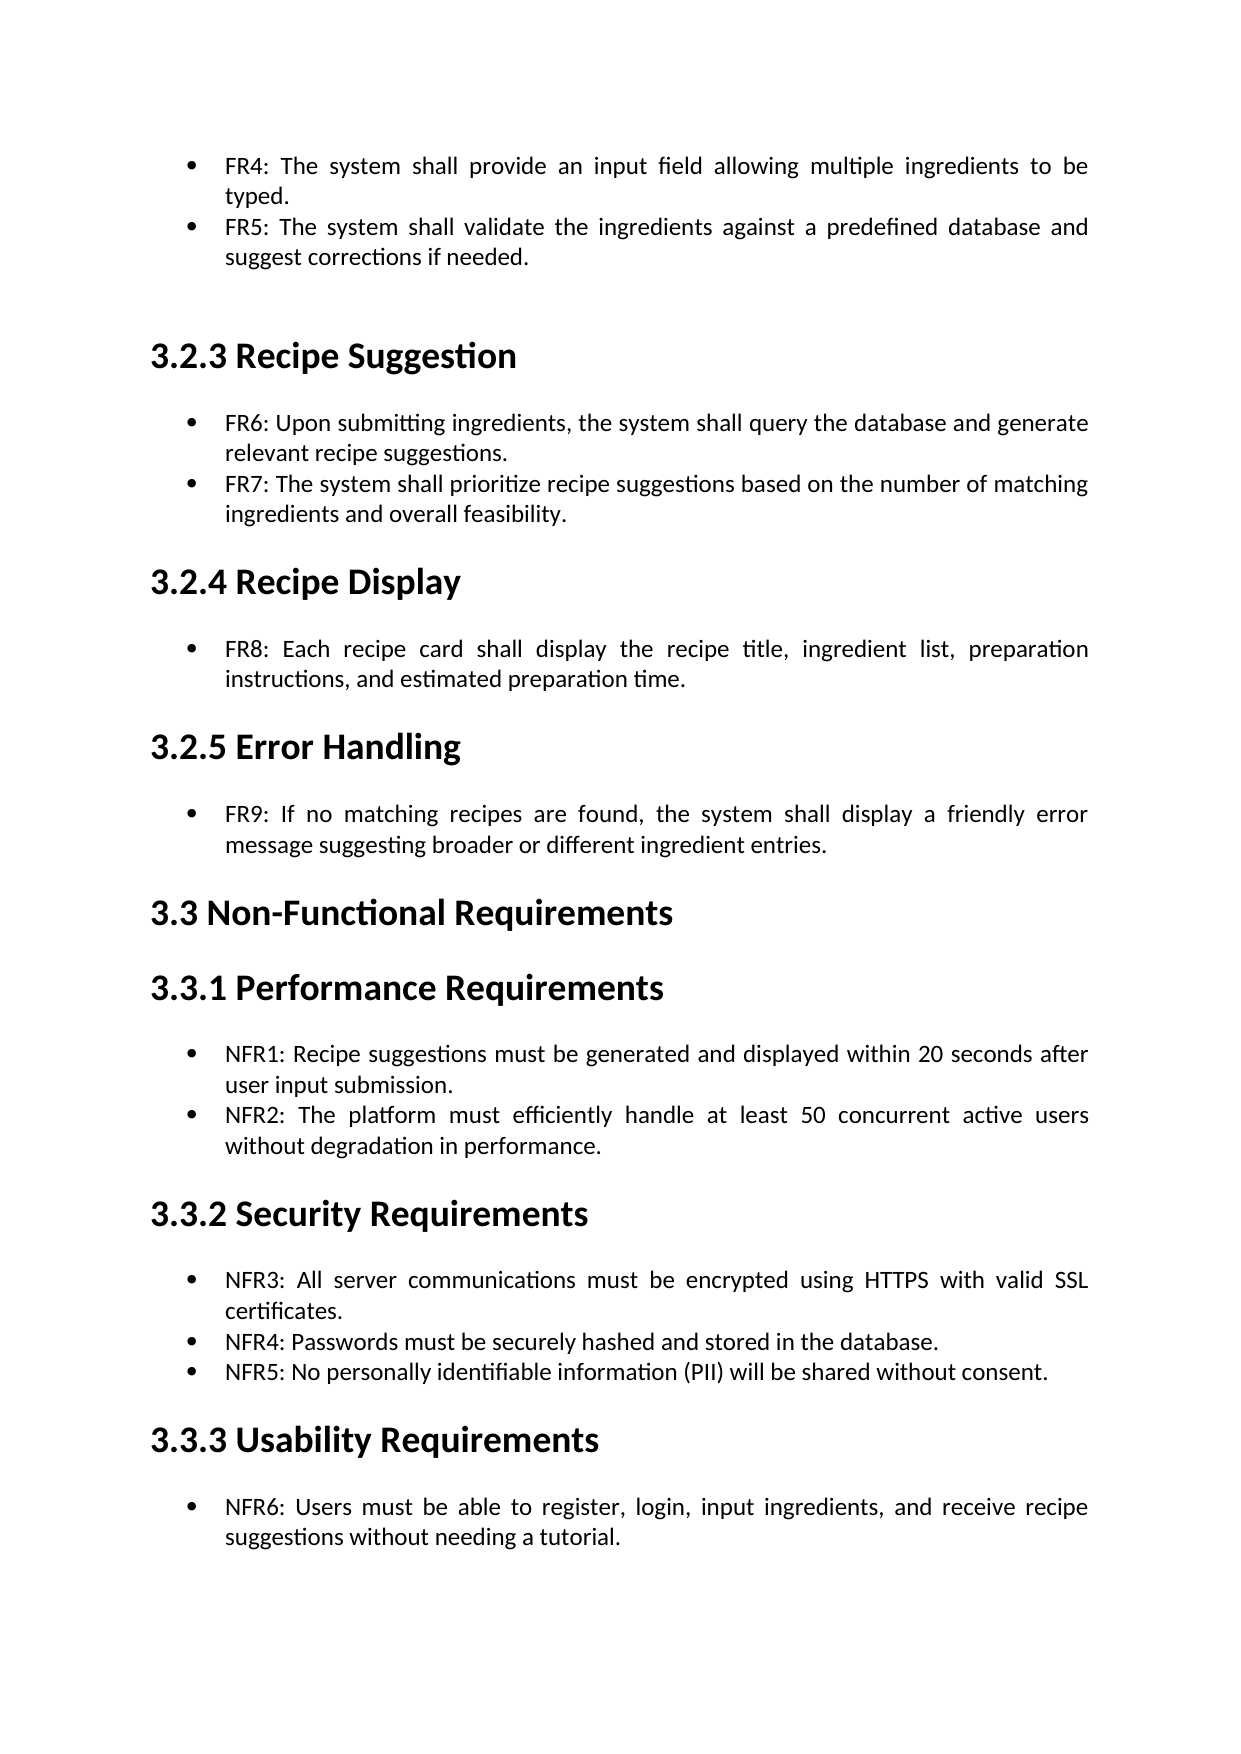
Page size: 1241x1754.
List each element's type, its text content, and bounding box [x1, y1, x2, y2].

list NFR4: Passwords must be securely hashed and stored in the database. [187, 1326, 1090, 1356]
text 3.3.1 Performance Requirements [150, 963, 1090, 1009]
list NFR5: No personally identifiable information (PII) will be shared without consent. [187, 1356, 1090, 1387]
list FR9: If no matching recipes are found, the system shall display a friendly error message suggesting broader or different ingredient entries. [187, 798, 1090, 859]
text 3.3.2 Security Requirements [150, 1190, 1090, 1236]
text 3.3.3 Usability Requirements [150, 1416, 1090, 1462]
text 3.2.3 Recipe Suggestion [150, 332, 1090, 378]
list NFR1: Recipe suggestions must be generated and displayed within 20 seconds after user input submission. [187, 1038, 1090, 1099]
list FR7: The system shall prioritize recipe suggestions based on the number of matching ingredients and overall feasibility. [187, 468, 1090, 529]
list NFR2: The platform must efficiently handle at least 50 concurrent active users without degradation in performance. [187, 1099, 1090, 1161]
list FR8: Each recipe card shall display the recipe title, ingredient list, preparation instructions, and estimated preparation time. [187, 633, 1090, 694]
list FR4: The system shall provide an input field allowing multiple ingredients to be typed. [187, 150, 1090, 211]
text 3.3 Non-Functional Requirements [150, 888, 1090, 934]
text 3.2.4 Recipe Display [150, 558, 1090, 604]
list FR6: Upon submitting ingredients, the system shall query the database and generate relevant recipe suggestions. [187, 407, 1090, 468]
list NFR3: All server communications must be encrypted using HTTPS with valid SSL certificates. [187, 1265, 1090, 1326]
list FR5: The system shall validate the ingredients against a predefined database and suggest corrections if needed. [187, 211, 1090, 272]
list NFR6: Users must be able to register, login, input ingredients, and receive recipe suggestions without needing a tutorial. [187, 1491, 1090, 1552]
text 3.2.5 Error Handling [150, 723, 1090, 769]
